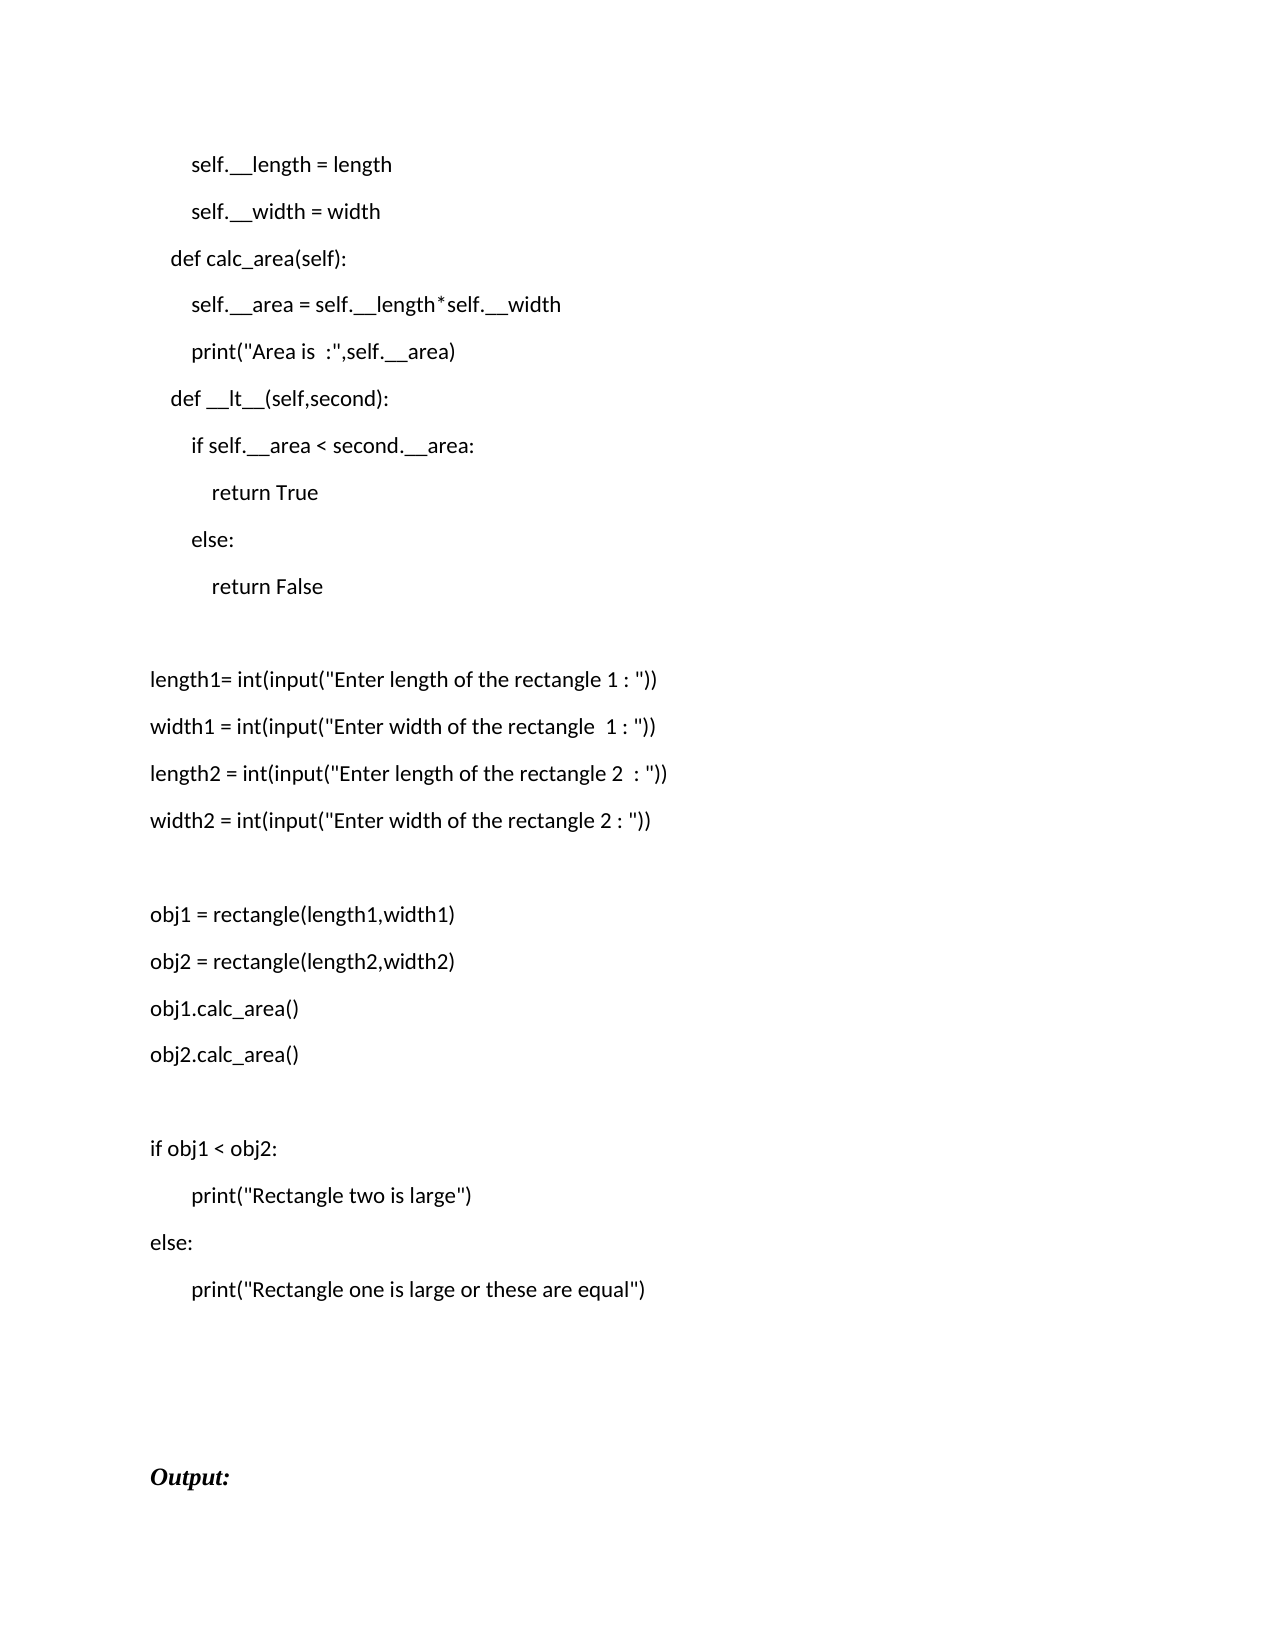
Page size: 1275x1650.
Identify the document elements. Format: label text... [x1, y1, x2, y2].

text return False [150, 572, 1125, 600]
text length1= int(input("Enter length of the rectangle 1 : ")) [150, 666, 1125, 694]
text obj2 = rectangle(length2,width2) [150, 947, 1125, 975]
text width2 = int(input("Enter width of the rectangle 2 : ")) [150, 806, 1125, 834]
text if obj1 < obj2: [150, 1134, 1125, 1162]
text def __lt__(self,second): [150, 384, 1125, 412]
text width1 = int(input("Enter width of the rectangle 1 : ")) [150, 712, 1125, 741]
text obj2.calc_area() [150, 1041, 1125, 1069]
text self.__width = width [150, 197, 1125, 225]
text return True [150, 478, 1125, 506]
text obj1.calc_area() [150, 994, 1125, 1022]
text def calc_area(self): [150, 244, 1125, 272]
text length2 = int(input("Enter length of the rectangle 2 : ")) [150, 759, 1125, 787]
text else: [150, 525, 1125, 553]
text self.__length = length [150, 150, 1125, 178]
text obj1 = rectangle(length1,width1) [150, 900, 1125, 928]
text print("Rectangle one is large or these are equal") [150, 1275, 1125, 1303]
text if self.__area < second.__area: [150, 431, 1125, 459]
text print("Rectangle two is large") [150, 1181, 1125, 1209]
text else: [150, 1228, 1125, 1256]
text Output: [150, 1462, 1125, 1491]
text self.__area = self.__length*self.__width [150, 291, 1125, 319]
text print("Area is :",self.__area) [150, 337, 1125, 366]
